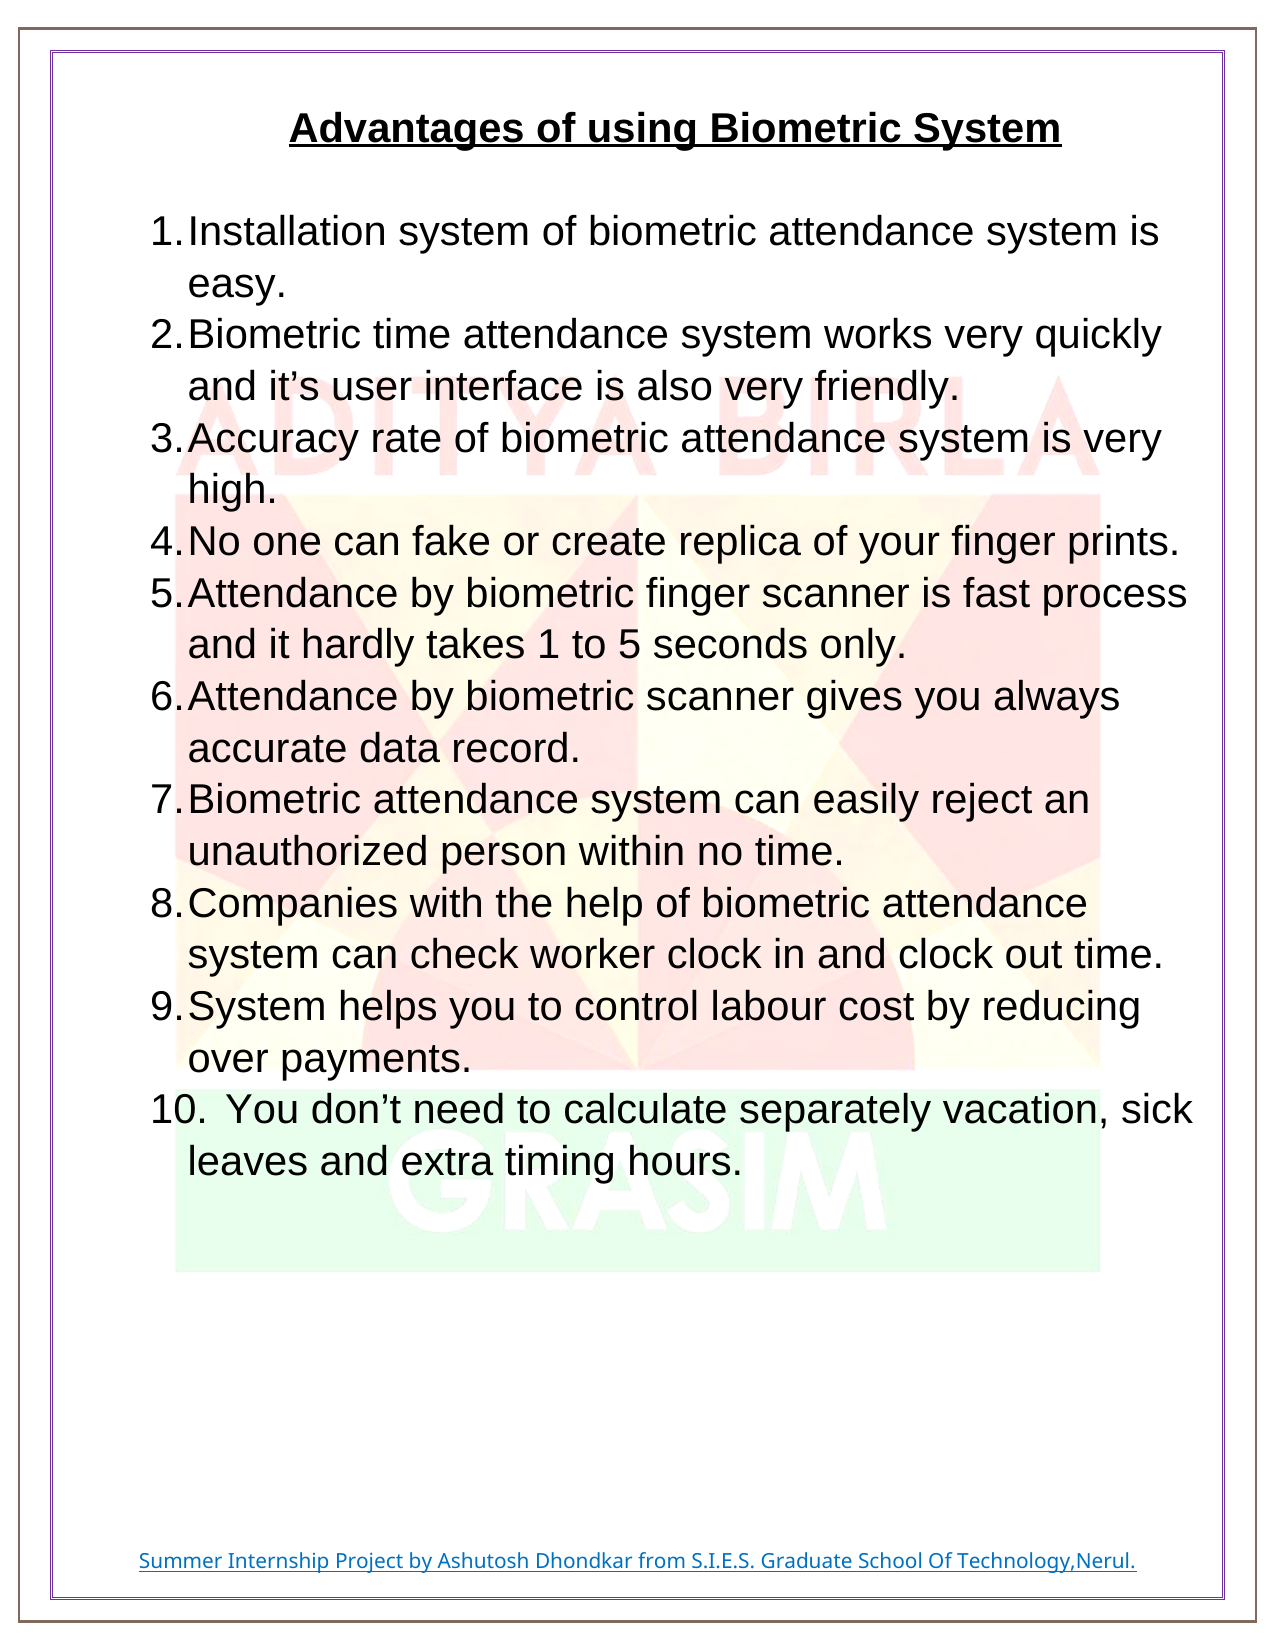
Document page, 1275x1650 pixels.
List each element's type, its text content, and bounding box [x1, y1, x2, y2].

list Biometric attendance system can easily reject an unauthorized person within no time. [150, 775, 1200, 874]
list Biometric time attendance system works very quickly and it’s user interface is also very friendly. [150, 310, 1200, 409]
list Accuracy rate of biometric attendance system is very high. [150, 413, 1200, 513]
list Advantages of using Biometric System [150, 103, 1200, 151]
list You don’t need to calculate separately vacation, sick leaves and extra timing hours. [150, 1085, 1200, 1184]
list Installation system of biometric attendance system is easy. [150, 206, 1200, 306]
list Companies with the help of biometric attendance system can check worker clock in and clock out time. [150, 878, 1200, 978]
list No one can fake or create replica of your finger prints. [150, 516, 1200, 564]
list Attendance by biometric finger scanner is fast process and it hardly takes 1 to 5 seconds only. [150, 568, 1200, 668]
list Attendance by biometric scanner gives you always accurate data record. [150, 671, 1200, 771]
list System helps you to control labour cost by reducing over payments. [150, 981, 1200, 1081]
